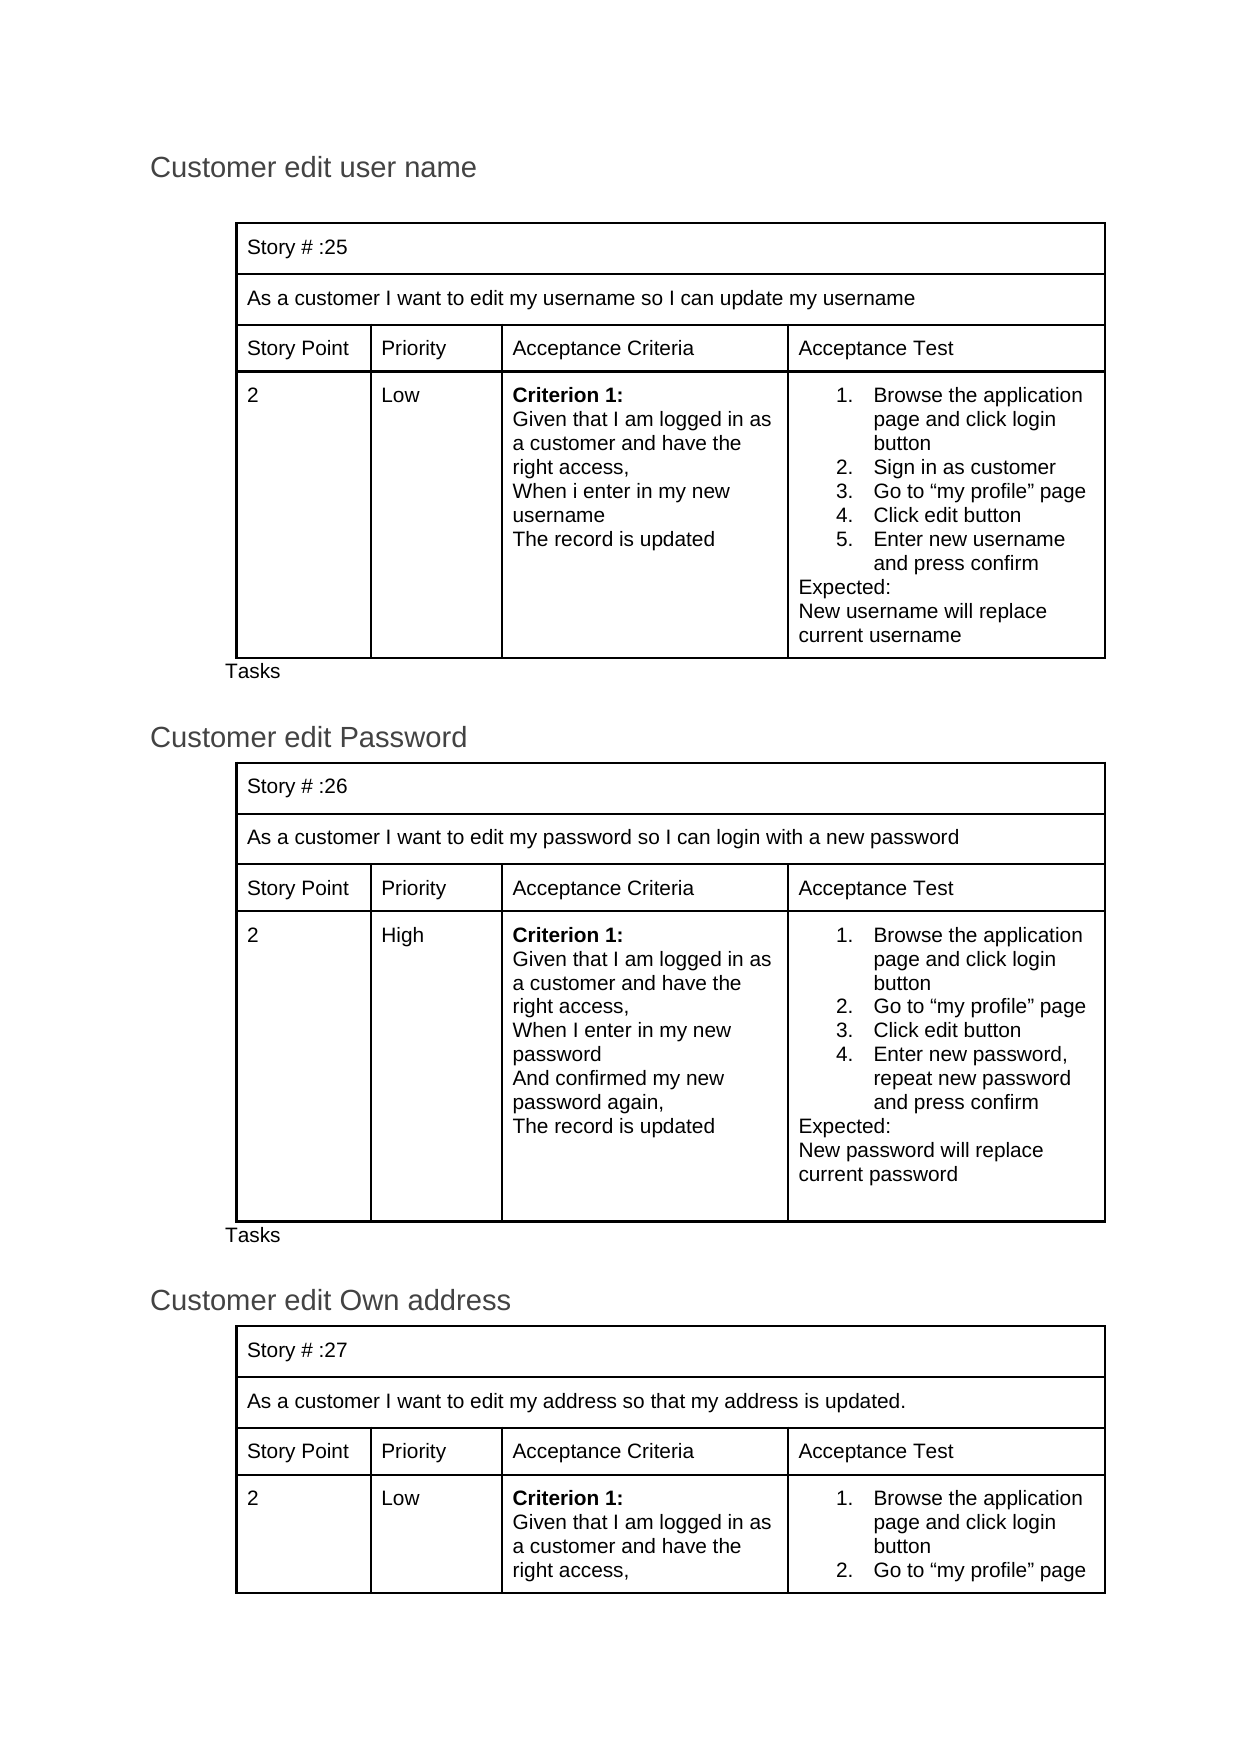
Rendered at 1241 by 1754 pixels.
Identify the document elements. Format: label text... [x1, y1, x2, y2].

table_cell Criterion 1: Given that I am logged in as a customer and have the right access, When i enter in my new username The record is updated [503, 373, 787, 657]
table_cell Story Point [238, 865, 370, 910]
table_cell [789, 1476, 1104, 1592]
table_cell Browse the application page and click login button Sign in as customer Go to “my profile” page Click edit button Enter new username and press confirm Expected: New username will replace current username [789, 373, 1104, 657]
table_cell 2 [238, 373, 370, 657]
table_cell Low [372, 1476, 501, 1592]
table_cell Priority [372, 865, 501, 910]
table_cell Story Point [238, 326, 370, 370]
table_cell 2 [238, 912, 370, 1220]
table_cell Criterion 1: Given that I am logged in as a customer and have the right access, When I enter in my new password And confirmed my new password again, The record is updated [503, 912, 787, 1220]
table_cell Acceptance Criteria [503, 865, 787, 910]
table_cell Browse the application page and click login button Go to “my profile” page Click edit button Enter new password, repeat new password and press confirm Expected: New password will replace current password [789, 912, 1104, 1220]
table_cell Priority [372, 1429, 501, 1473]
text Tasks [150, 659, 1094, 683]
table_cell As a customer I want to edit my password so I can login with a new password [238, 815, 1104, 863]
table_cell Acceptance Test [789, 1429, 1104, 1473]
table_cell Priority [372, 326, 501, 370]
table_cell Acceptance Criteria [503, 326, 787, 370]
table_cell As a customer I want to edit my address so that my address is updated. [238, 1378, 1104, 1427]
text Tasks [150, 1222, 1094, 1246]
table_cell High [372, 912, 501, 1220]
subtitle Customer edit Password [150, 720, 1094, 753]
table_header Story # :27 [238, 1327, 1104, 1376]
table_cell Story Point [238, 1429, 370, 1473]
table_cell Low [372, 373, 501, 657]
table_header Story # :25 [238, 224, 1104, 273]
table_cell Acceptance Criteria [503, 1429, 787, 1473]
table_header Story # :26 [238, 764, 1104, 812]
table_cell Acceptance Test [789, 865, 1104, 910]
table_cell Acceptance Test [789, 326, 1104, 370]
subtitle Customer edit Own address [150, 1283, 1094, 1317]
table_cell As a customer I want to edit my username so I can update my username [238, 275, 1104, 323]
subtitle Customer edit user name [150, 150, 1094, 183]
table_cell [503, 1476, 787, 1592]
table_cell 2 [238, 1476, 370, 1592]
